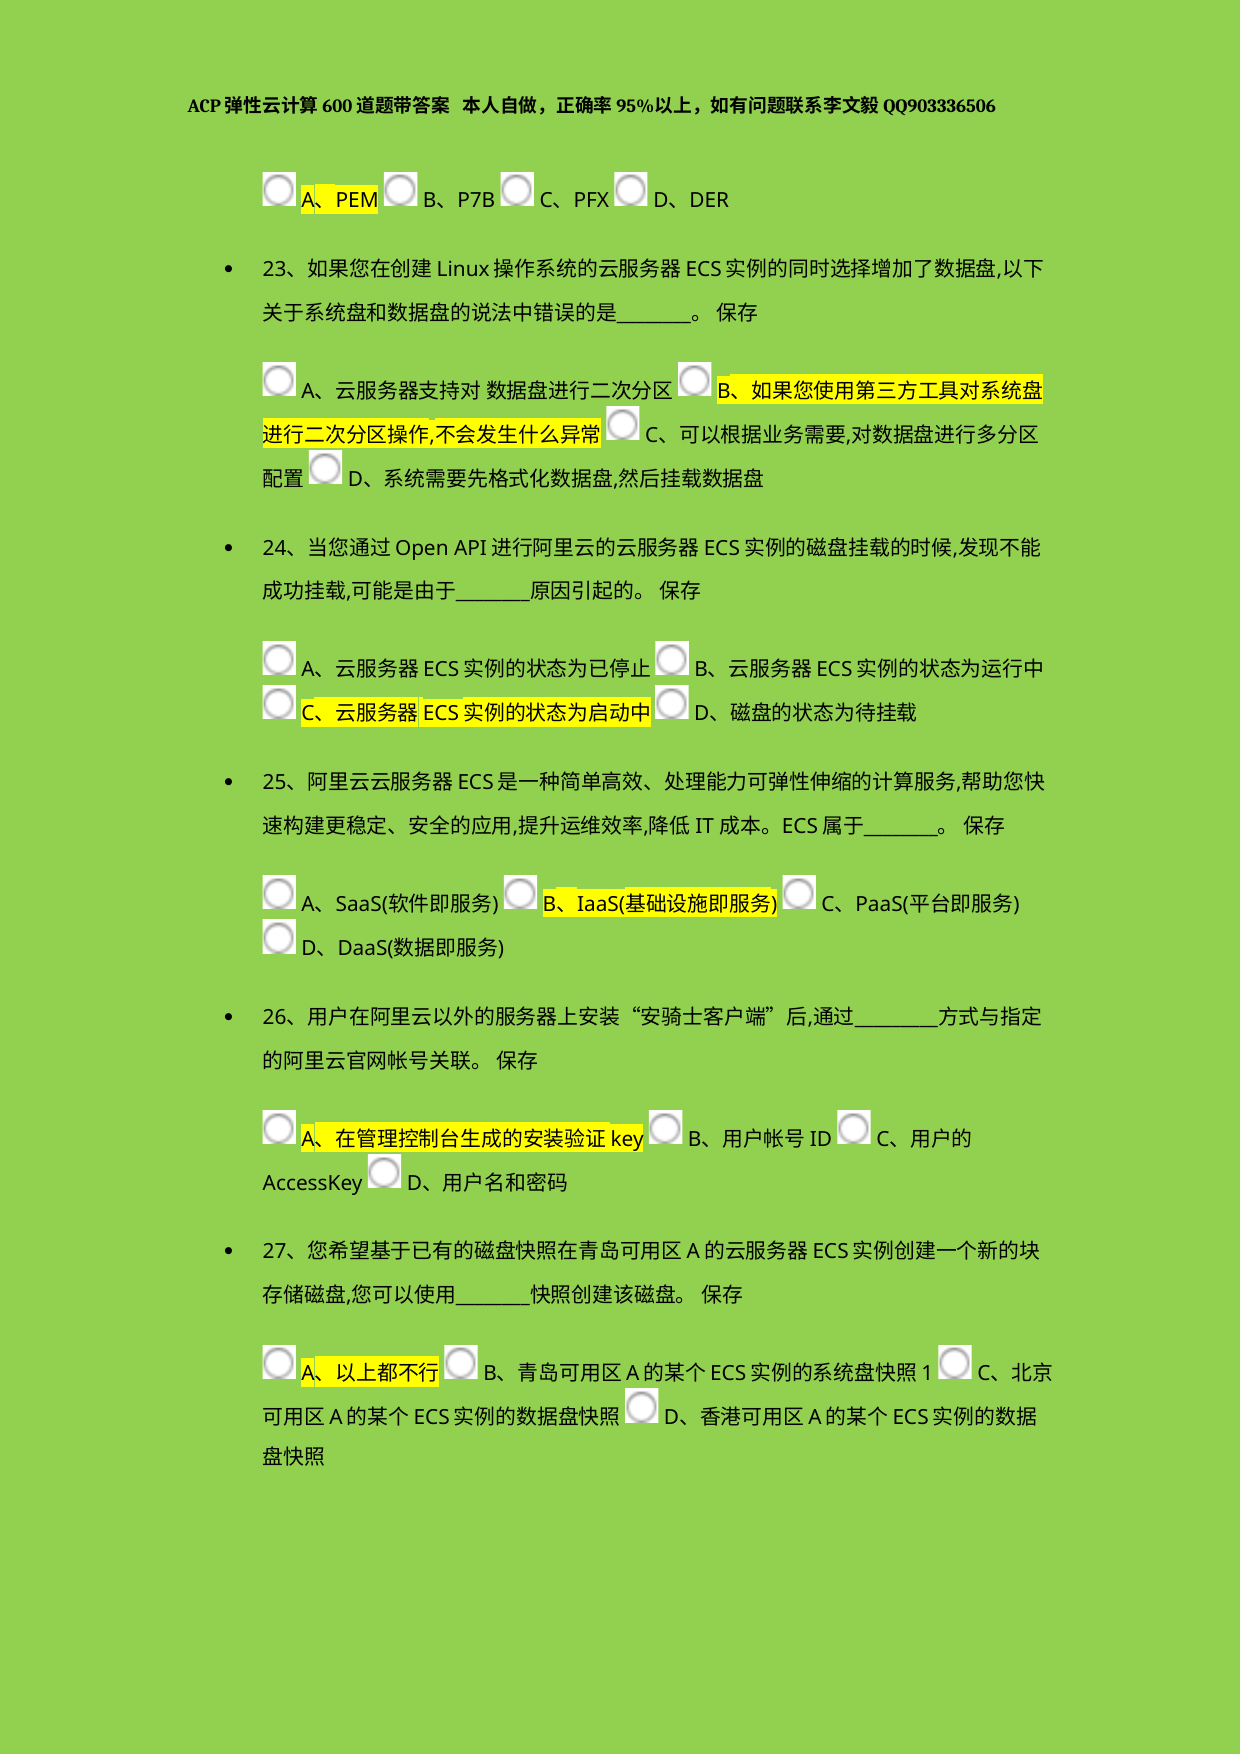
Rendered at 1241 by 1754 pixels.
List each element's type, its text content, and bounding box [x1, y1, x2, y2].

picture [500, 172, 534, 206]
picture [262, 685, 296, 719]
subtitle 26、用户在阿里云以外的服务器上安装“安骑士客户端”后,通过_________方式与指定的阿里云官网帐号关联。 保存 [225, 993, 1053, 1081]
picture [606, 406, 640, 440]
picture [837, 1110, 871, 1144]
subtitle 24、当您通过Open API进行阿里云的云服务器ECS实例的磁盘挂载的时候,发现不能成功挂载,可能是由于________原因引起的。 保存 [225, 524, 1053, 612]
text A、云服务器支持对 数据盘进行二次分区 B、如果您使用第三方工具对系统盘进行二次分区操作,不会发生什么异常 C、可以根据业务需要,对数据盘进行多分区配置 D、系统需要先格式化数据盘,然后挂载数据盘 [262, 362, 1053, 495]
subtitle 23、如果您在创建Linux操作系统的云服务器ECS实例的同时选择增加了数据盘,以下关于系统盘和数据盘的说法中错误的是________。 保存 [225, 245, 1053, 333]
picture [444, 1345, 478, 1379]
picture [262, 1345, 296, 1379]
picture [383, 172, 418, 206]
picture [262, 172, 296, 206]
picture [262, 919, 296, 954]
picture [262, 875, 296, 909]
text A、在管理控制台生成的安装验证key B、用户帐号ID C、用户的AccessKey D、用户名和密码 [262, 1110, 1053, 1198]
text A、云服务器ECS实例的状态为已停止 B、云服务器ECS实例的状态为运行中 C、云服务器ECS实例的状态为启动中 D、磁盘的状态为待挂载 [262, 641, 1053, 729]
picture [262, 362, 296, 396]
picture [262, 641, 296, 675]
text A、以上都不行 B、青岛可用区A的某个ECS实例的系统盘快照1 C、北京可用区A的某个ECS实例的数据盘快照 D、香港可用区A的某个ECS实例的数据盘快照 [262, 1345, 1053, 1477]
picture [678, 362, 712, 396]
picture [782, 875, 816, 909]
picture [648, 1110, 683, 1144]
picture [503, 875, 538, 909]
text A、PEM B、P7B C、PFX D、DER [262, 172, 1053, 216]
picture [367, 1154, 402, 1188]
picture [614, 172, 648, 206]
picture [938, 1345, 972, 1379]
picture [308, 450, 343, 484]
subtitle 27、您希望基于已有的磁盘快照在青岛可用区A的云服务器ECS实例创建一个新的块存储磁盘,您可以使用________快照创建该磁盘。 保存 [225, 1228, 1053, 1316]
text A、SaaS(软件即服务) B、IaaS(基础设施即服务) C、PaaS(平台即服务) D、DaaS(数据即服务) [262, 876, 1053, 964]
picture [625, 1388, 659, 1423]
picture [262, 1110, 296, 1144]
subtitle 25、阿里云云服务器ECS是一种简单高效、处理能力可弹性伸缩的计算服务,帮助您快速构建更稳定、安全的应用,提升运维效率,降低 IT 成本。ECS属于________。 保存 [225, 758, 1053, 847]
picture [655, 685, 689, 719]
picture [655, 641, 689, 675]
